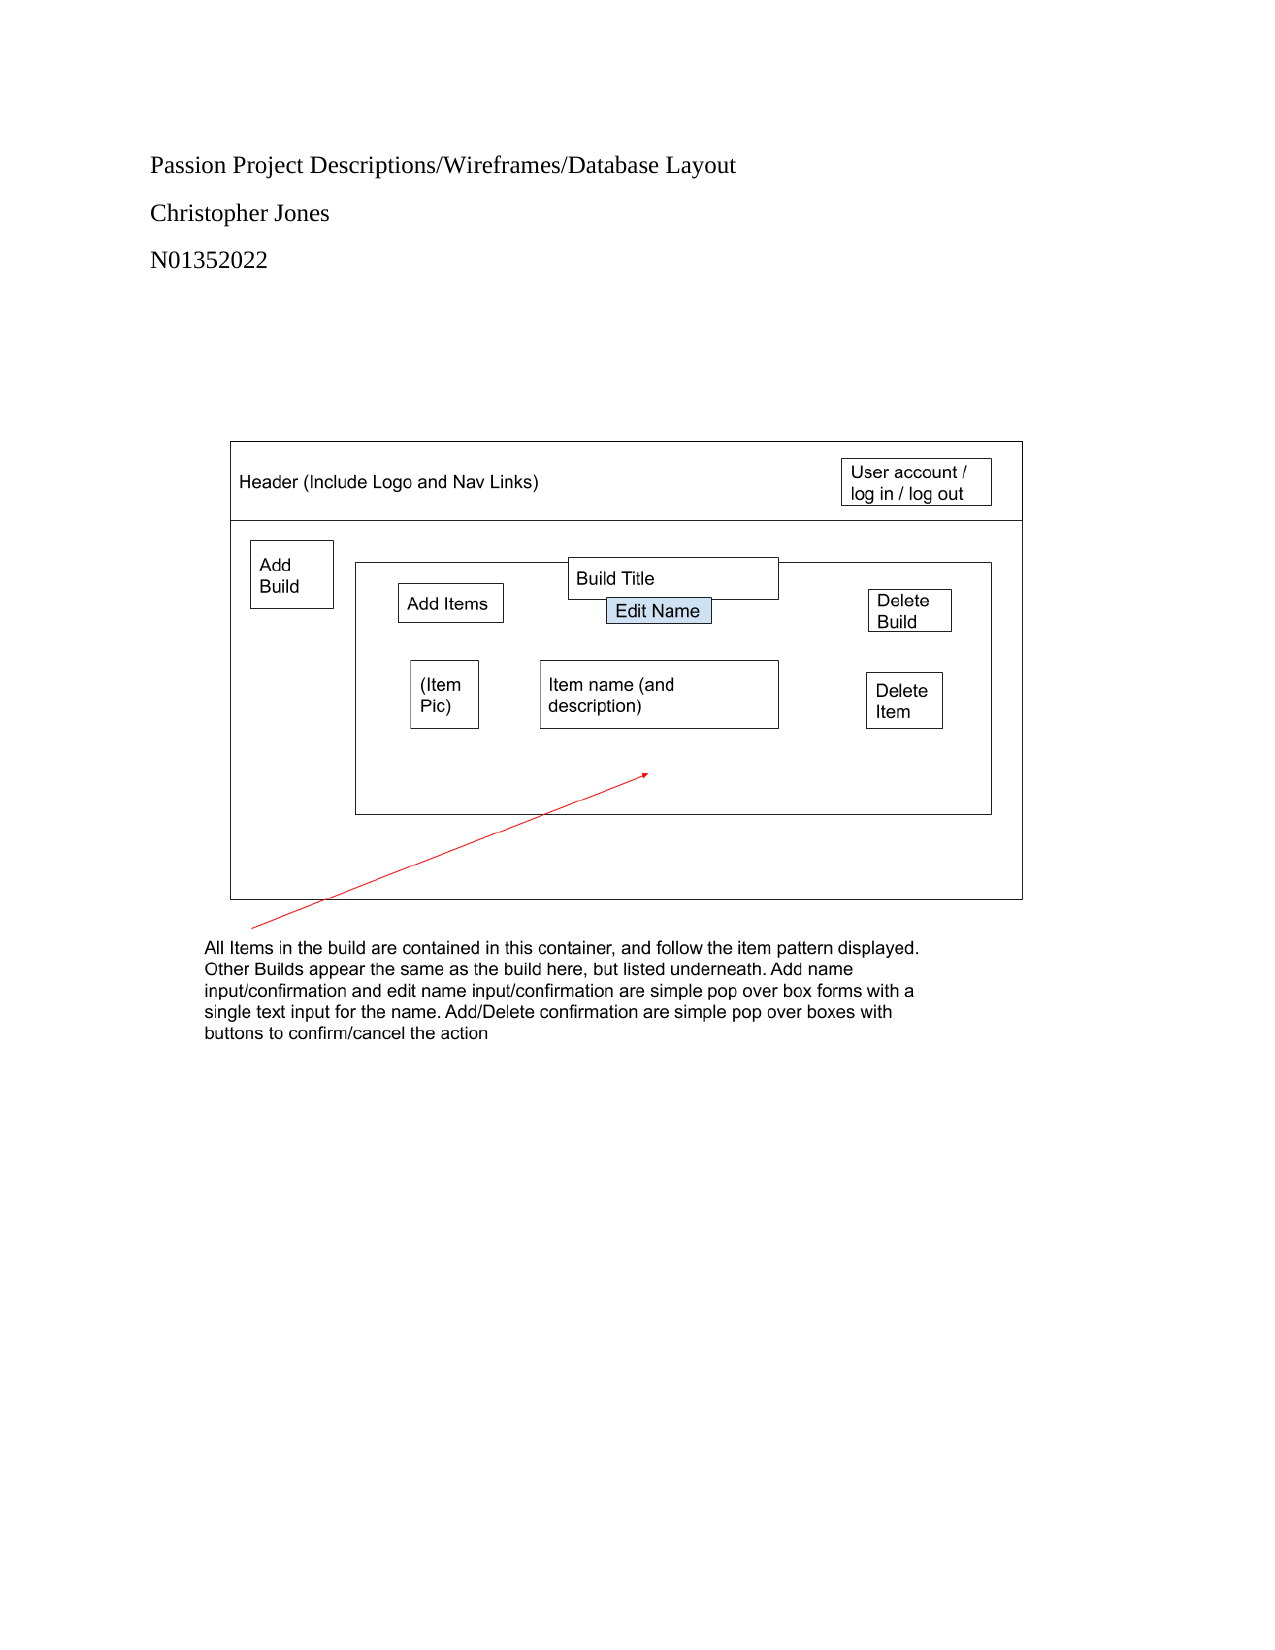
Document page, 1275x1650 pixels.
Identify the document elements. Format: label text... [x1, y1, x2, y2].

picture [150, 340, 1125, 1063]
text Christopher Jones [150, 198, 1125, 226]
text Passion Project Descriptions/Wireframes/Database Layout [150, 150, 1125, 179]
text N01352022 [150, 245, 1125, 274]
